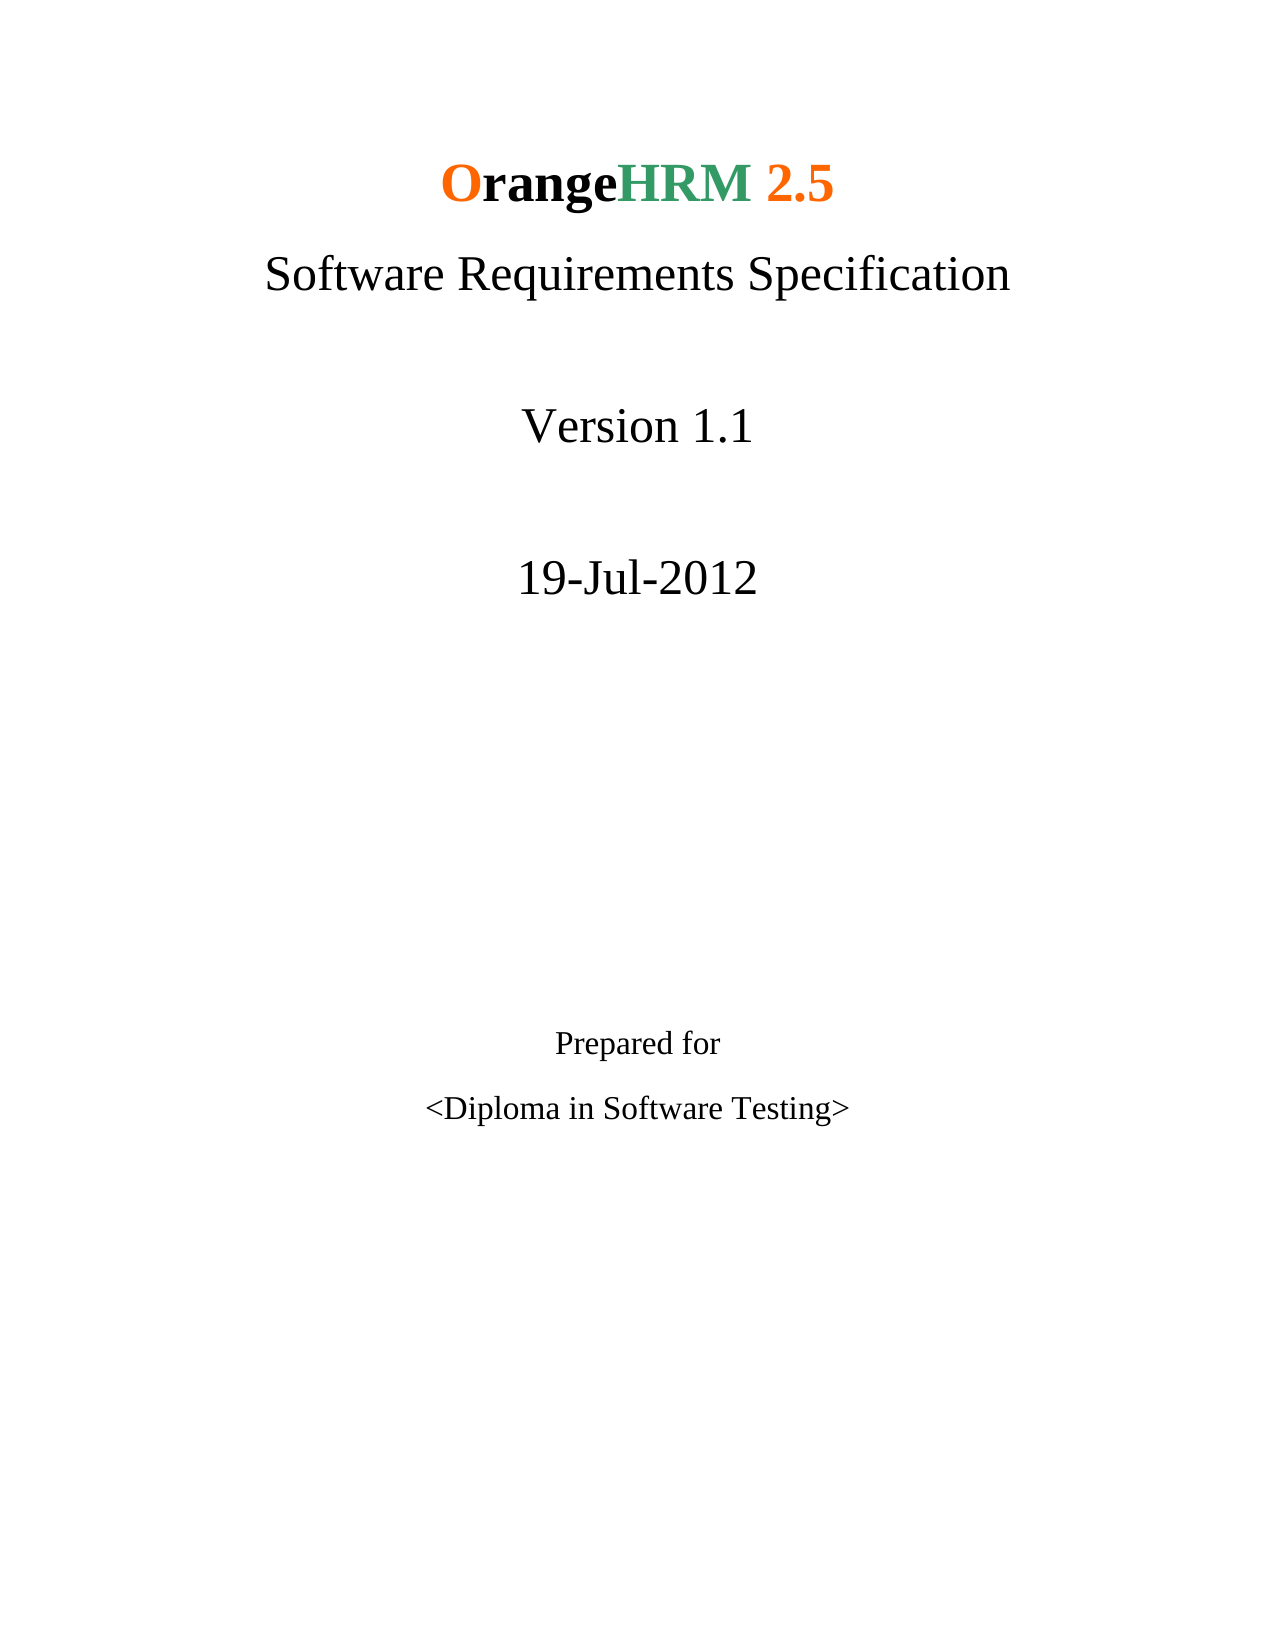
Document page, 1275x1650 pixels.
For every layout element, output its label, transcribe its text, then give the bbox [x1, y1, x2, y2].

text Version 1.1 [150, 396, 1125, 453]
text Prepared for [150, 1024, 1125, 1062]
text 19-Jul-2012 [150, 547, 1125, 605]
text <Diploma in Software Testing> [150, 1088, 1125, 1127]
text OrangeHRM 2.5 [150, 150, 1125, 213]
text Software Requirements Specification [150, 244, 1125, 301]
